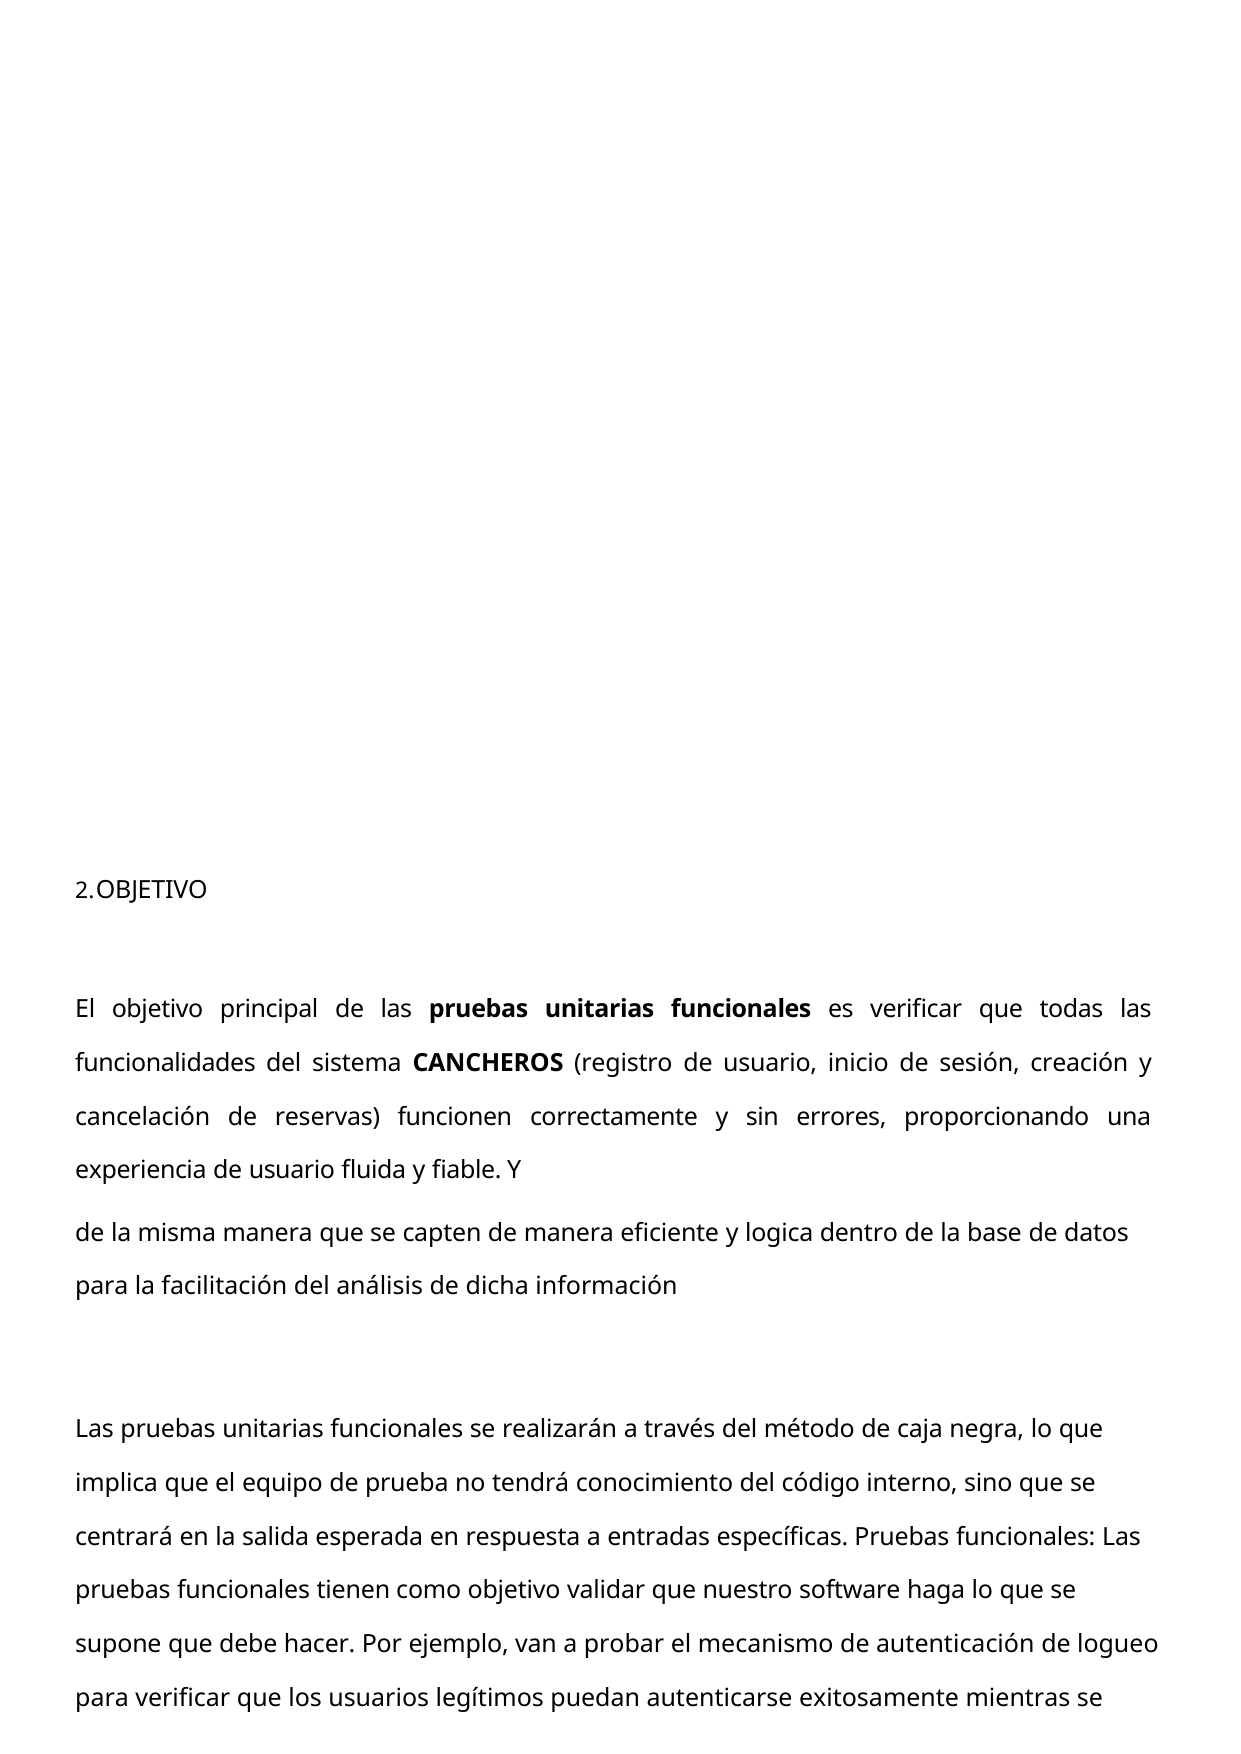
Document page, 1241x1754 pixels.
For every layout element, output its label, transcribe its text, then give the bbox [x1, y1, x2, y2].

text de la misma manera que se capten de manera eficiente y logica dentro de la base de datos para la facilitación del análisis de dicha información [75, 1214, 1178, 1302]
subtitle OBJETIVO [75, 872, 1178, 906]
text El objetivo principal de las pruebas unitarias funcionales es verificar que todas las funcionalidades del sistema CANCHEROS (registro de usuario, inicio de sesión, creación y cancelación de reservas) funcionen correctamente y sin errores, proporcionando una experiencia de usuario fluida y fiable. Y [75, 991, 1152, 1186]
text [75, 1411, 1159, 1714]
